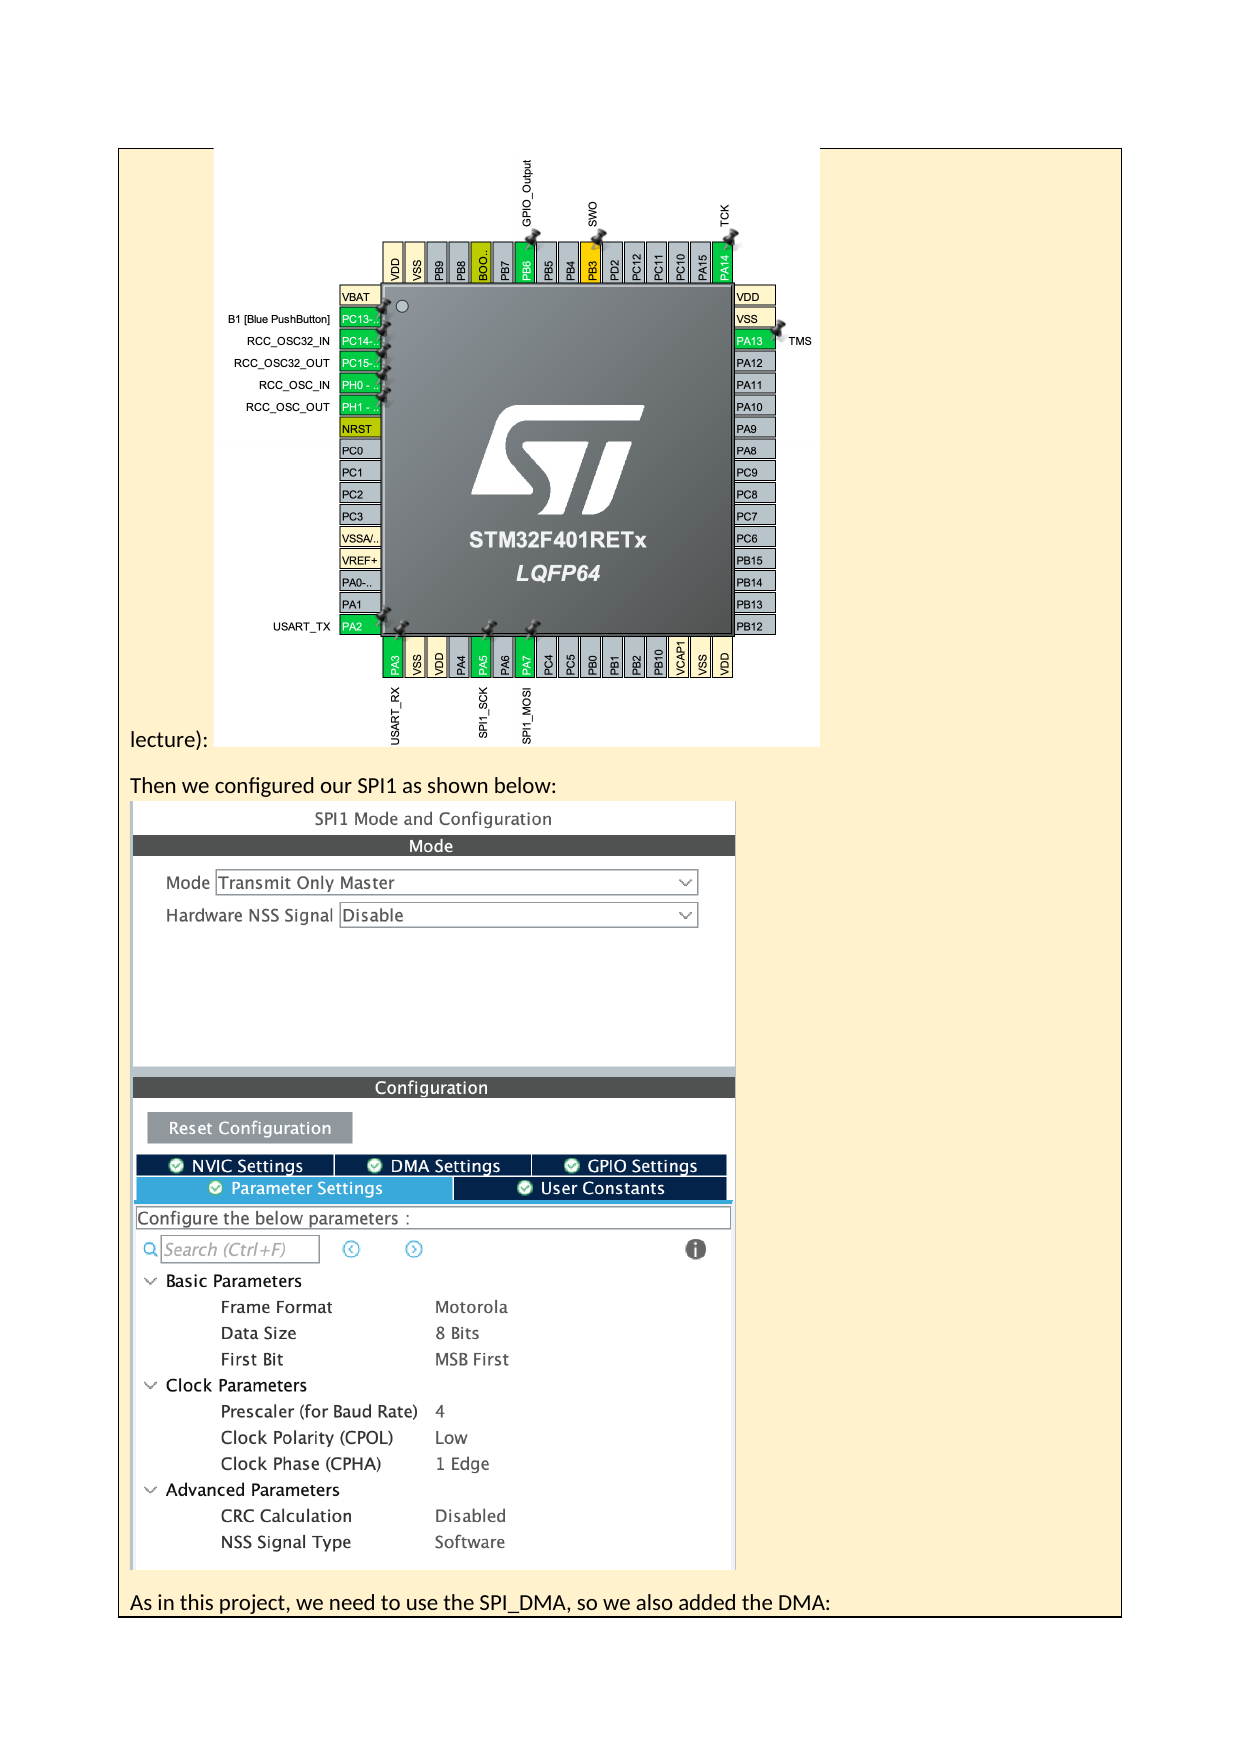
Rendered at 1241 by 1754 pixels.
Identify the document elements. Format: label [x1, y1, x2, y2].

table_cell [119, 149, 1121, 1616]
picture [129, 801, 736, 1570]
picture [213, 148, 820, 747]
